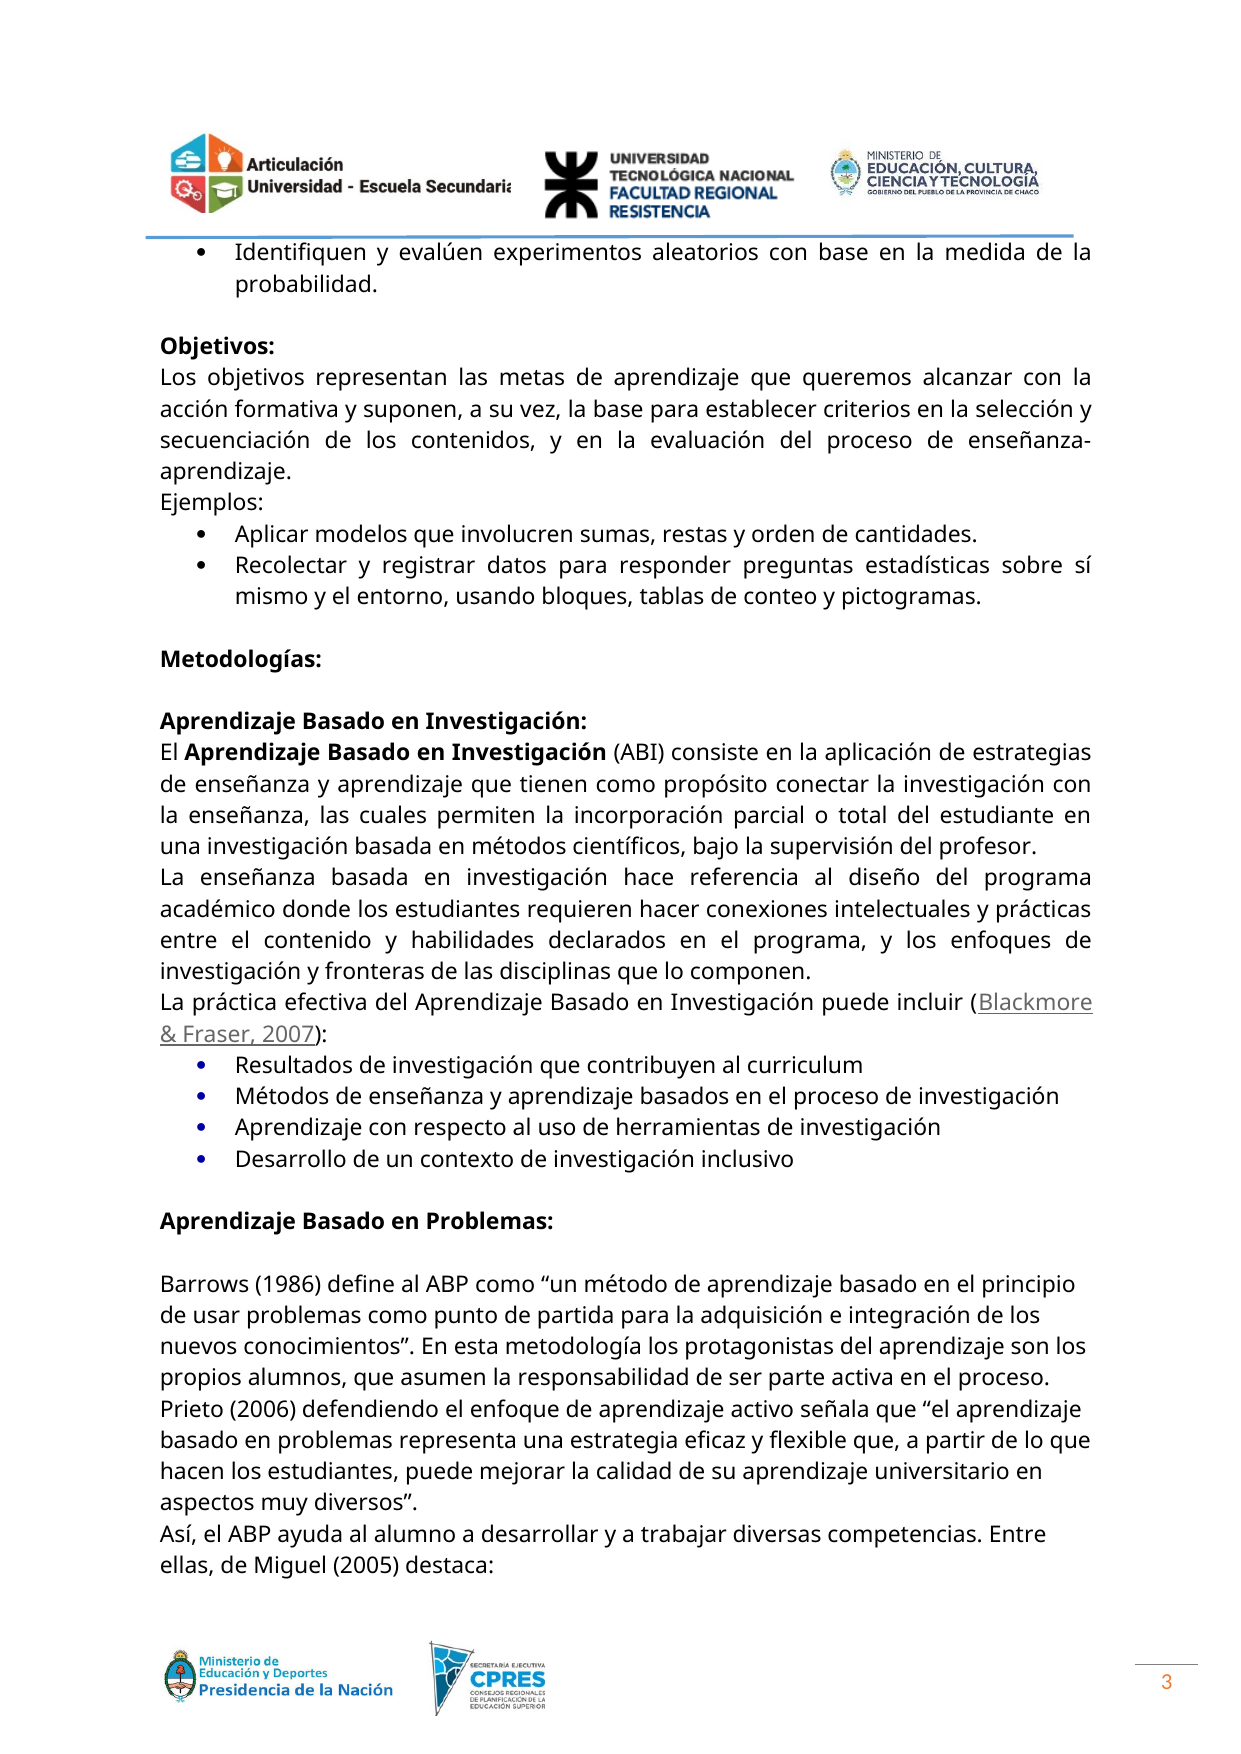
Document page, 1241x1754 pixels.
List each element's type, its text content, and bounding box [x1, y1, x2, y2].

list Recolectar y registrar datos para responder preguntas estadísticas sobre sí mismo y el entorno, usando bloques, tablas de conteo y pictogramas. [197, 549, 1092, 611]
picture [167, 131, 511, 212]
text El Aprendizaje Basado en Investigación (ABI) consiste en la aplicación de estrategias de enseñanza y aprendizaje que tienen como propósito conectar la investigación con la enseñanza, las cuales permiten la incorporación parcial o total del estudiante en una investigación basada en métodos científicos, bajo la supervisión del profesor. [159, 736, 1092, 861]
picture [819, 129, 1050, 208]
text Barrows (1986) define al ABP como “un método de aprendizaje basado en el principio de usar problemas como punto de partida para la adquisición e integración de los nuevos conocimientos”. En esta metodología los protagonistas del aprendizaje son los propios alumnos, que asumen la responsabilidad de ser parte activa en el proceso. [159, 1267, 1092, 1392]
picture [537, 137, 803, 229]
picture [159, 1643, 394, 1703]
list Aplicar modelos que involucren sumas, restas y orden de cantidades. [197, 517, 1092, 549]
text Ejemplos: [159, 486, 1092, 517]
text Aprendizaje Basado en Problemas: [159, 1205, 1092, 1236]
text La práctica efectiva del Aprendizaje Basado en Investigación puede incluir (Blackmore & Fraser, 2007): [159, 986, 1092, 1049]
text Así, el ABP ayuda al alumno a desarrollar y a trabajar diversas competencias. Entre ellas, de Miguel (2005) destaca: [159, 1517, 1092, 1580]
list Desarrollo de un contexto de investigación inclusivo [197, 1142, 1092, 1174]
text Los objetivos representan las metas de aprendizaje que queremos alcanzar con la acción formativa y suponen, a su vez, la base para establecer criterios en la selección y secuenciación de los contenidos, y en la evaluación del proceso de enseñanza-aprendizaje. [159, 361, 1092, 486]
list Métodos de enseñanza y aprendizaje basados en el proceso de investigación [197, 1080, 1092, 1111]
text Objetivos: [159, 330, 1092, 361]
text Prieto (2006) defendiendo el enfoque de aprendizaje activo señala que “el aprendizaje basado en problemas representa una estrategia eficaz y flexible que, a partir de lo que hacen los estudiantes, puede mejorar la calidad de su aprendizaje universitario en aspectos muy diversos”. [159, 1392, 1092, 1517]
list Resultados de investigación que contribuyen al curriculum [197, 1049, 1092, 1080]
picture [426, 1640, 545, 1715]
text Aprendizaje Basado en Investigación: [159, 705, 1092, 736]
list Identifiquen y evalúen experimentos aleatorios con base en la medida de la probabilidad. [197, 236, 1092, 299]
list Aprendizaje con respecto al uso de herramientas de investigación [197, 1111, 1092, 1142]
text La enseñanza basada en investigación hace referencia al diseño del programa académico donde los estudiantes requieren hacer conexiones intelectuales y prácticas entre el contenido y habilidades declarados en el programa, y los enfoques de investigación y fronteras de las disciplinas que lo componen. [159, 861, 1092, 986]
text Metodologías: [159, 642, 1092, 674]
